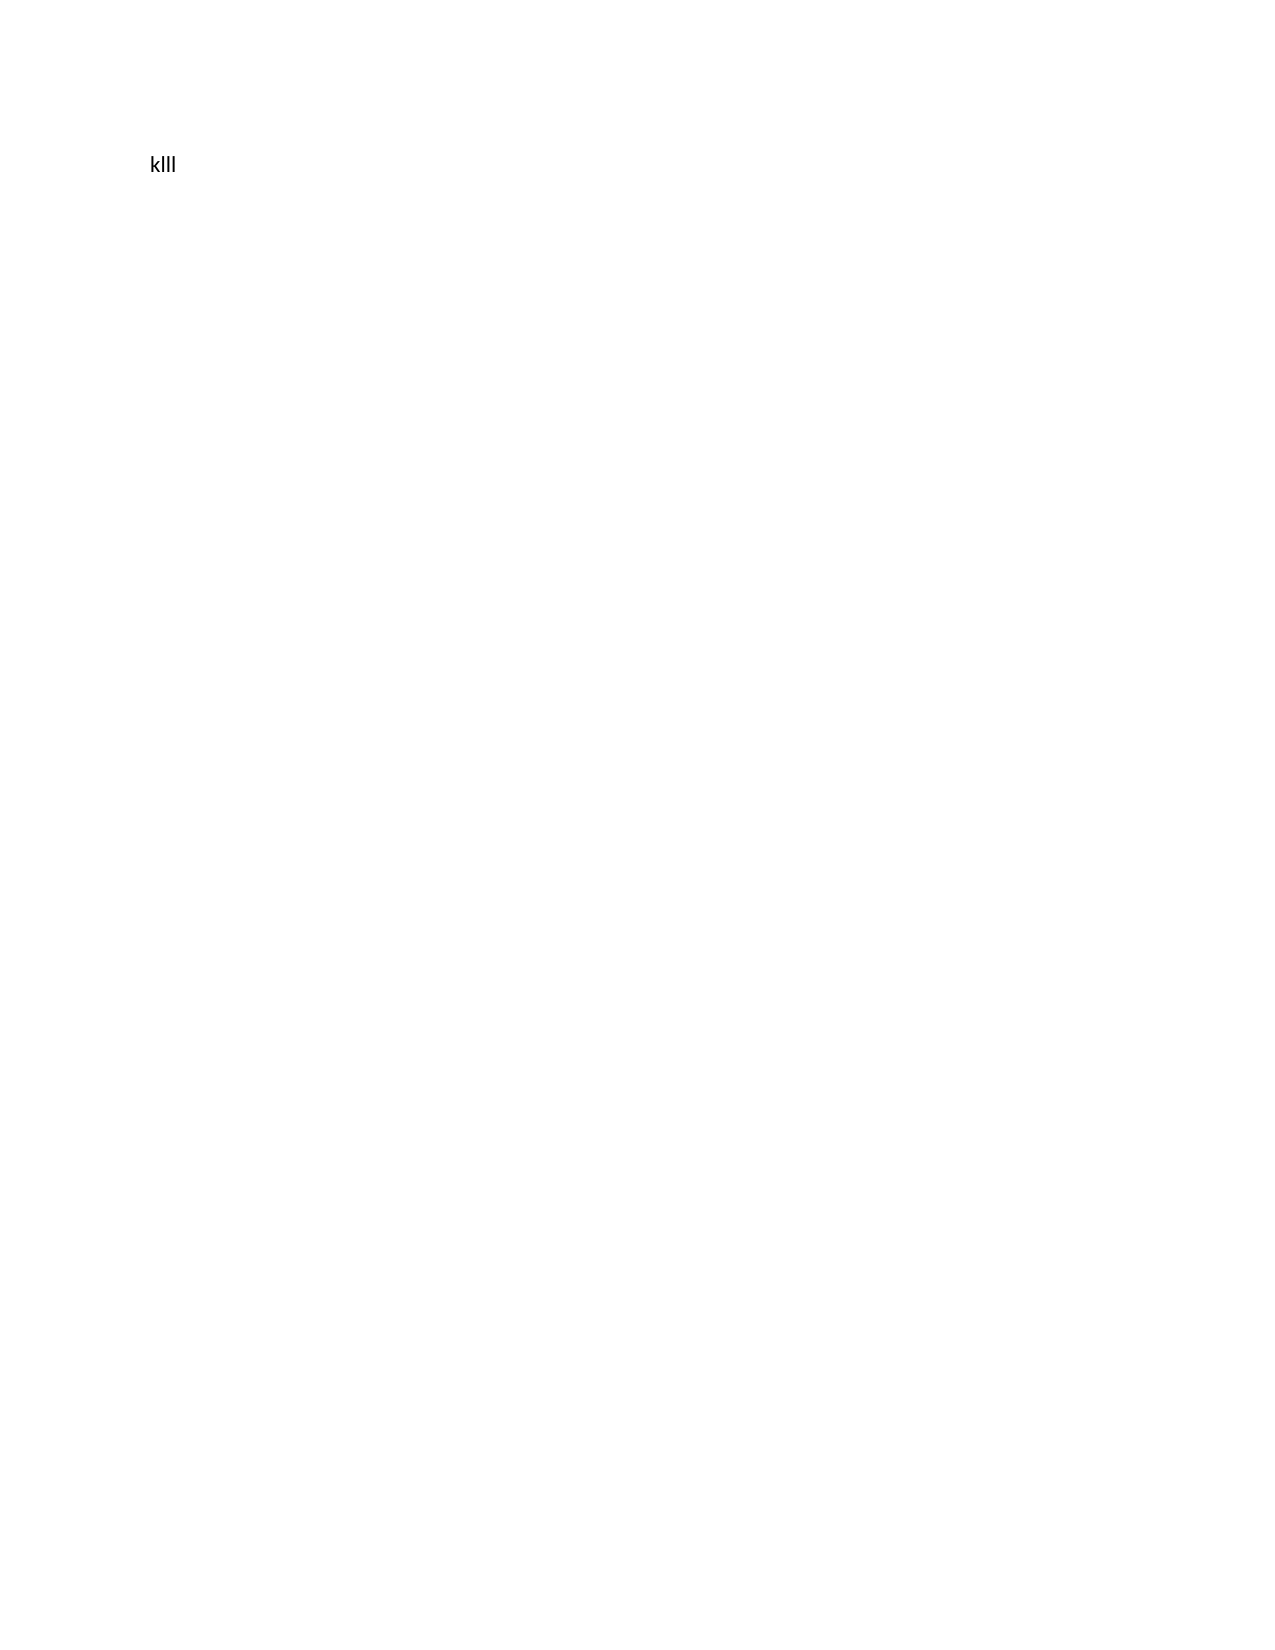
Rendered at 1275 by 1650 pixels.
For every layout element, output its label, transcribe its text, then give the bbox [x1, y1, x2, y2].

text klll [150, 150, 1125, 178]
